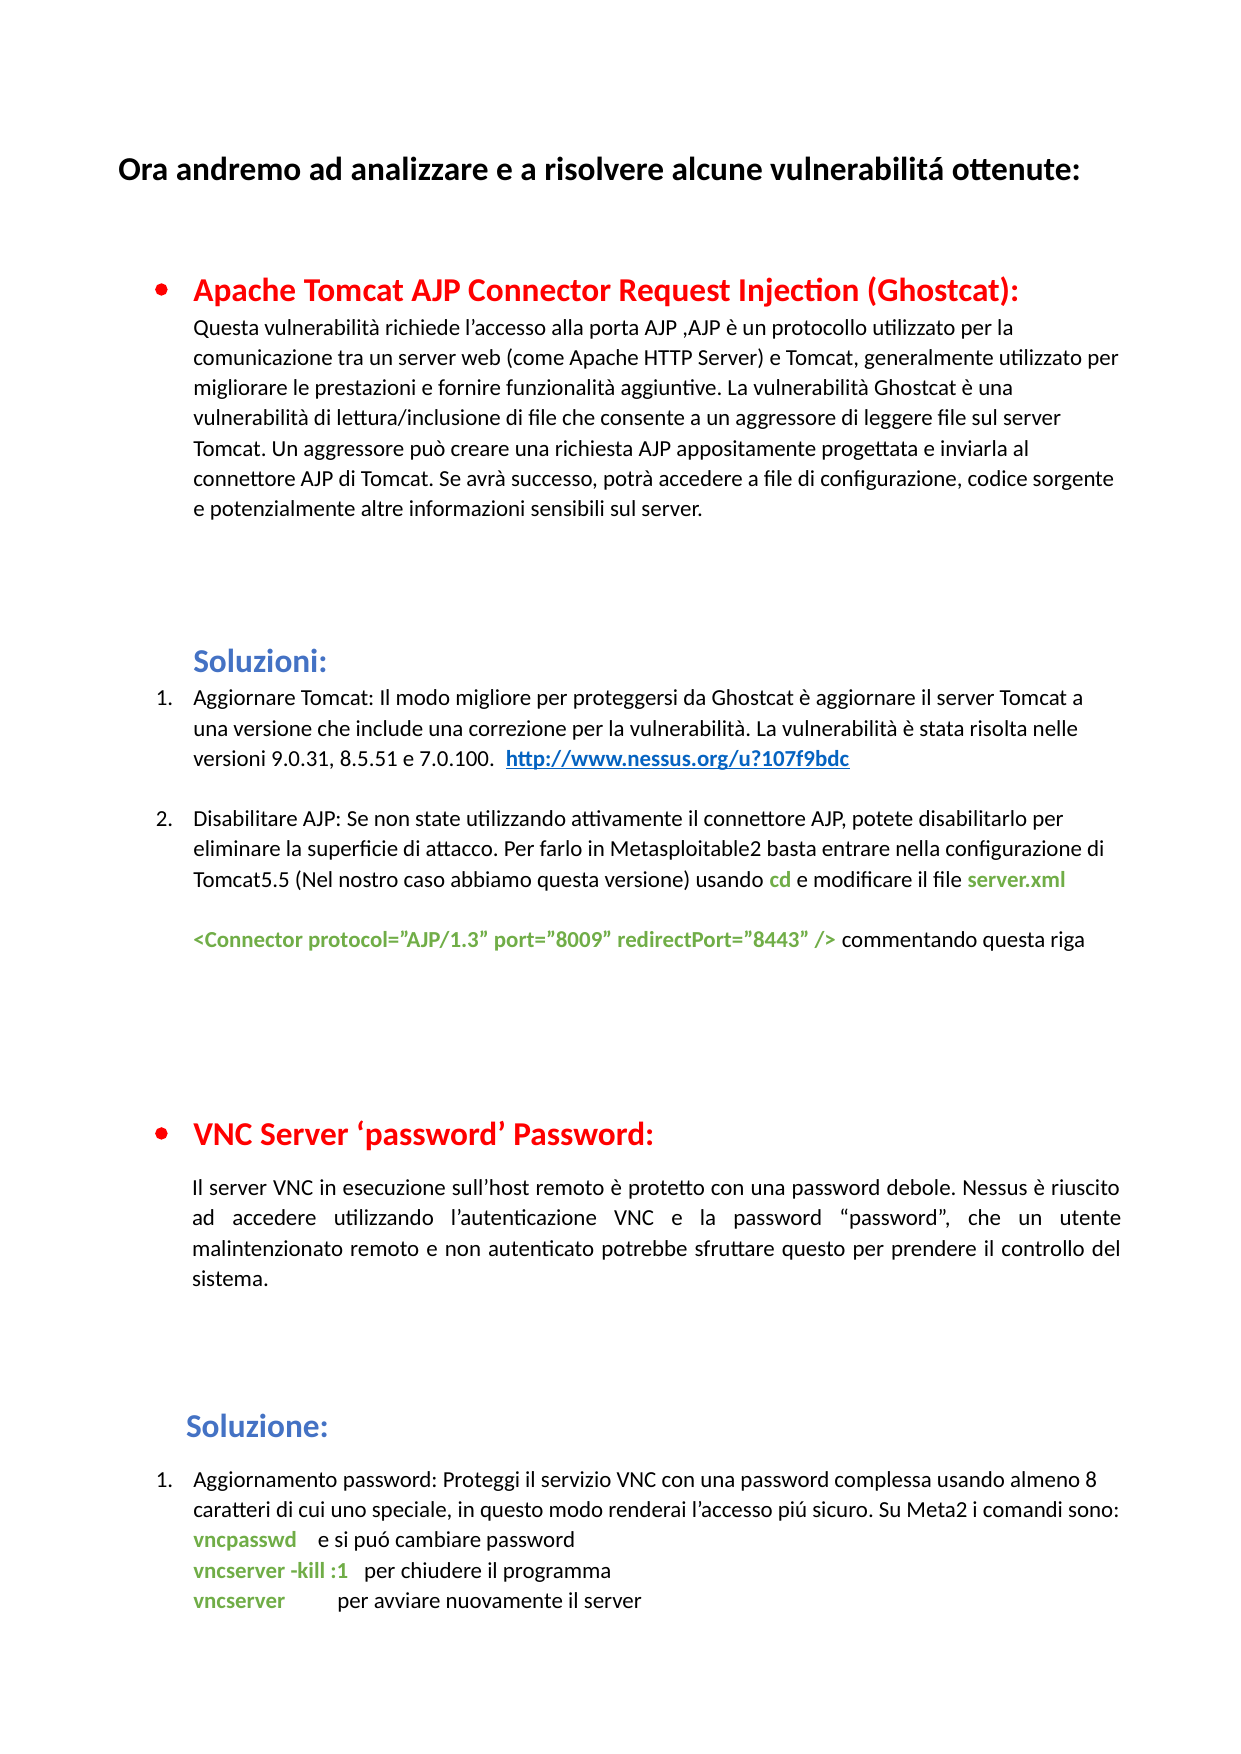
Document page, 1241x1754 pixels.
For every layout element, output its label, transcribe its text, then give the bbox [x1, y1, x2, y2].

list Disabilitare AJP: Se non state utilizzando attivamente il connettore AJP, potete disabilitarlo per eliminare la superficie di attacco. Per farlo in Metasploitable2 basta entrare nella configurazione di Tomcat5.5 (Nel nostro caso abbiamo questa versione) usando cd e modificare il file server.xml [156, 804, 1122, 893]
list VNC Server ‘password’ Password: [156, 1113, 1122, 1153]
list QQuesta vulnerabilità richiede l’accesso alla porta AJP ,AJP è un protocollo utilizzato per la comunicazione tra un server web (come Apache HTTP Server) e Tomcat, generalmente utilizzato per migliorare le prestazioni e fornire funzionalità aggiuntive. La vulnerabilità Ghostcat è una vulnerabilità di lettura/inclusione di file che consente a un aggressore di leggere file sul server Tomcat. Un aggressore può creare una richiesta AJP appositamente progettata e inviarla al connettore AJP di Tomcat. Se avrà successo, potrà accedere a file di configurazione, codice sorgente e potenzialmente altre informazioni sensibili sul server. [193, 313, 1122, 522]
text Ora andremo ad analizzare e a risolvere alcune vulnerabilitá ottenute: [118, 148, 1122, 188]
list Aggiornamento password: Proteggi il servizio VNC con una password complessa usando almeno 8 caratteri di cui uno speciale, in questo modo renderai l’accesso piú sicuro. Su Meta2 i comandi sono: [156, 1465, 1122, 1523]
list vncserver -kill :1 per chiudere il programma [193, 1556, 1122, 1584]
list vncpasswd e si puó cambiare password [193, 1526, 1122, 1554]
text Il server VNC in esecuzione sull’host remoto è protetto con una password debole. Nessus è riuscito ad accedere utilizzando l’autenticazione VNC e la password “password”, che un utente malintenzionato remoto e non autenticato potrebbe sfruttare questo per prendere il controllo del sistema. [192, 1173, 1122, 1292]
list <Connector protocol=”AJP/1.3” port=”8009” redirectPort=”8443” /> commentando questa riga [193, 925, 1122, 953]
list vncserver per avviare nuovamente il server [193, 1586, 1122, 1614]
list Soluzioni: [193, 639, 1122, 680]
list Aggiornare Tomcat: Il modo migliore per proteggersi da Ghostcat è aggiornare il server Tomcat a una versione che include una correzione per la vulnerabilità. La vulnerabilità è stata risolta nelle versioni 9.0.31, 8.5.51 e 7.0.100. http://www.nessus.org/u?107f9bdc [156, 683, 1122, 772]
list Apache Tomcat AJP Connector Request Injection (Ghostcat): [156, 269, 1122, 309]
text Soluzione: [156, 1404, 1122, 1445]
